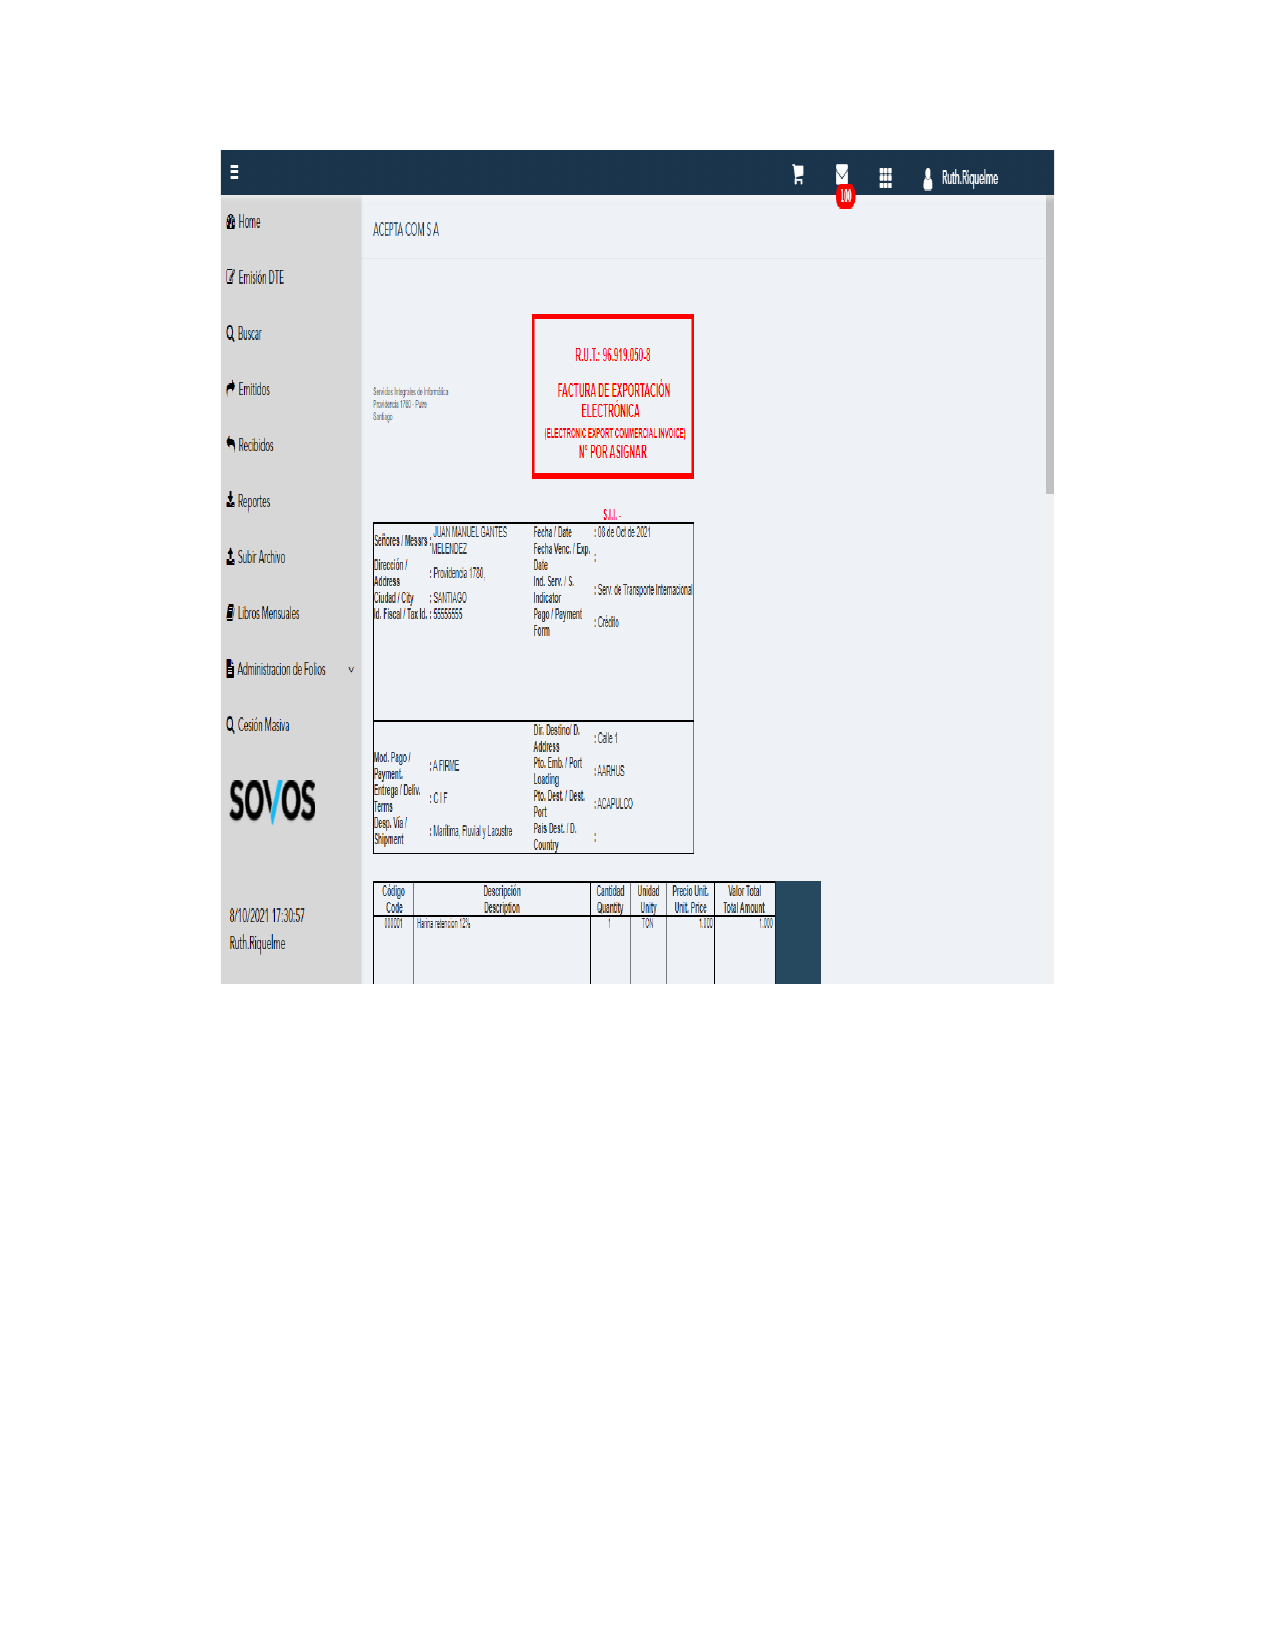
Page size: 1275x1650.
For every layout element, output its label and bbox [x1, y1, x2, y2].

picture [220, 184, 1055, 1018]
